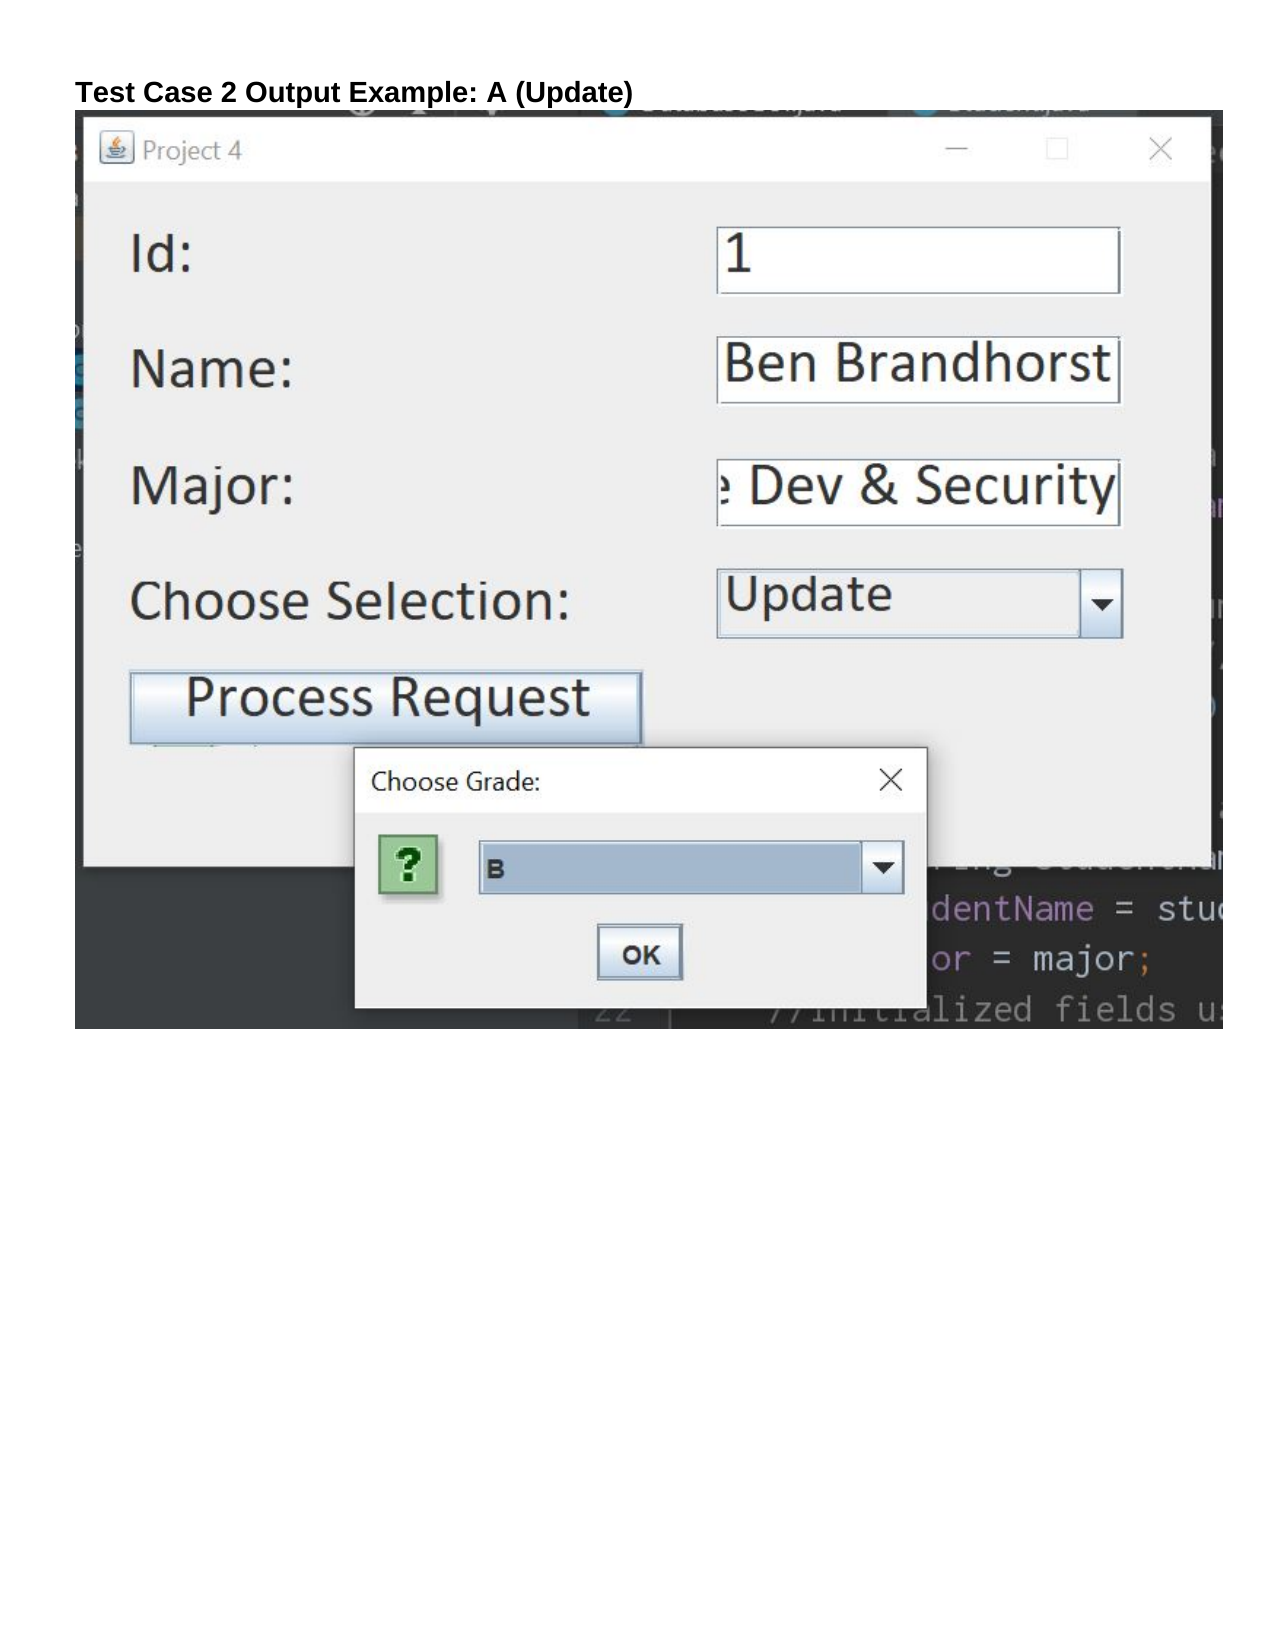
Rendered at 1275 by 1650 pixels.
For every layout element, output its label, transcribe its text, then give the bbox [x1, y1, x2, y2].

picture [75, 110, 1223, 1029]
text Test Case 2 Output Example: A (Update) [75, 75, 1200, 110]
